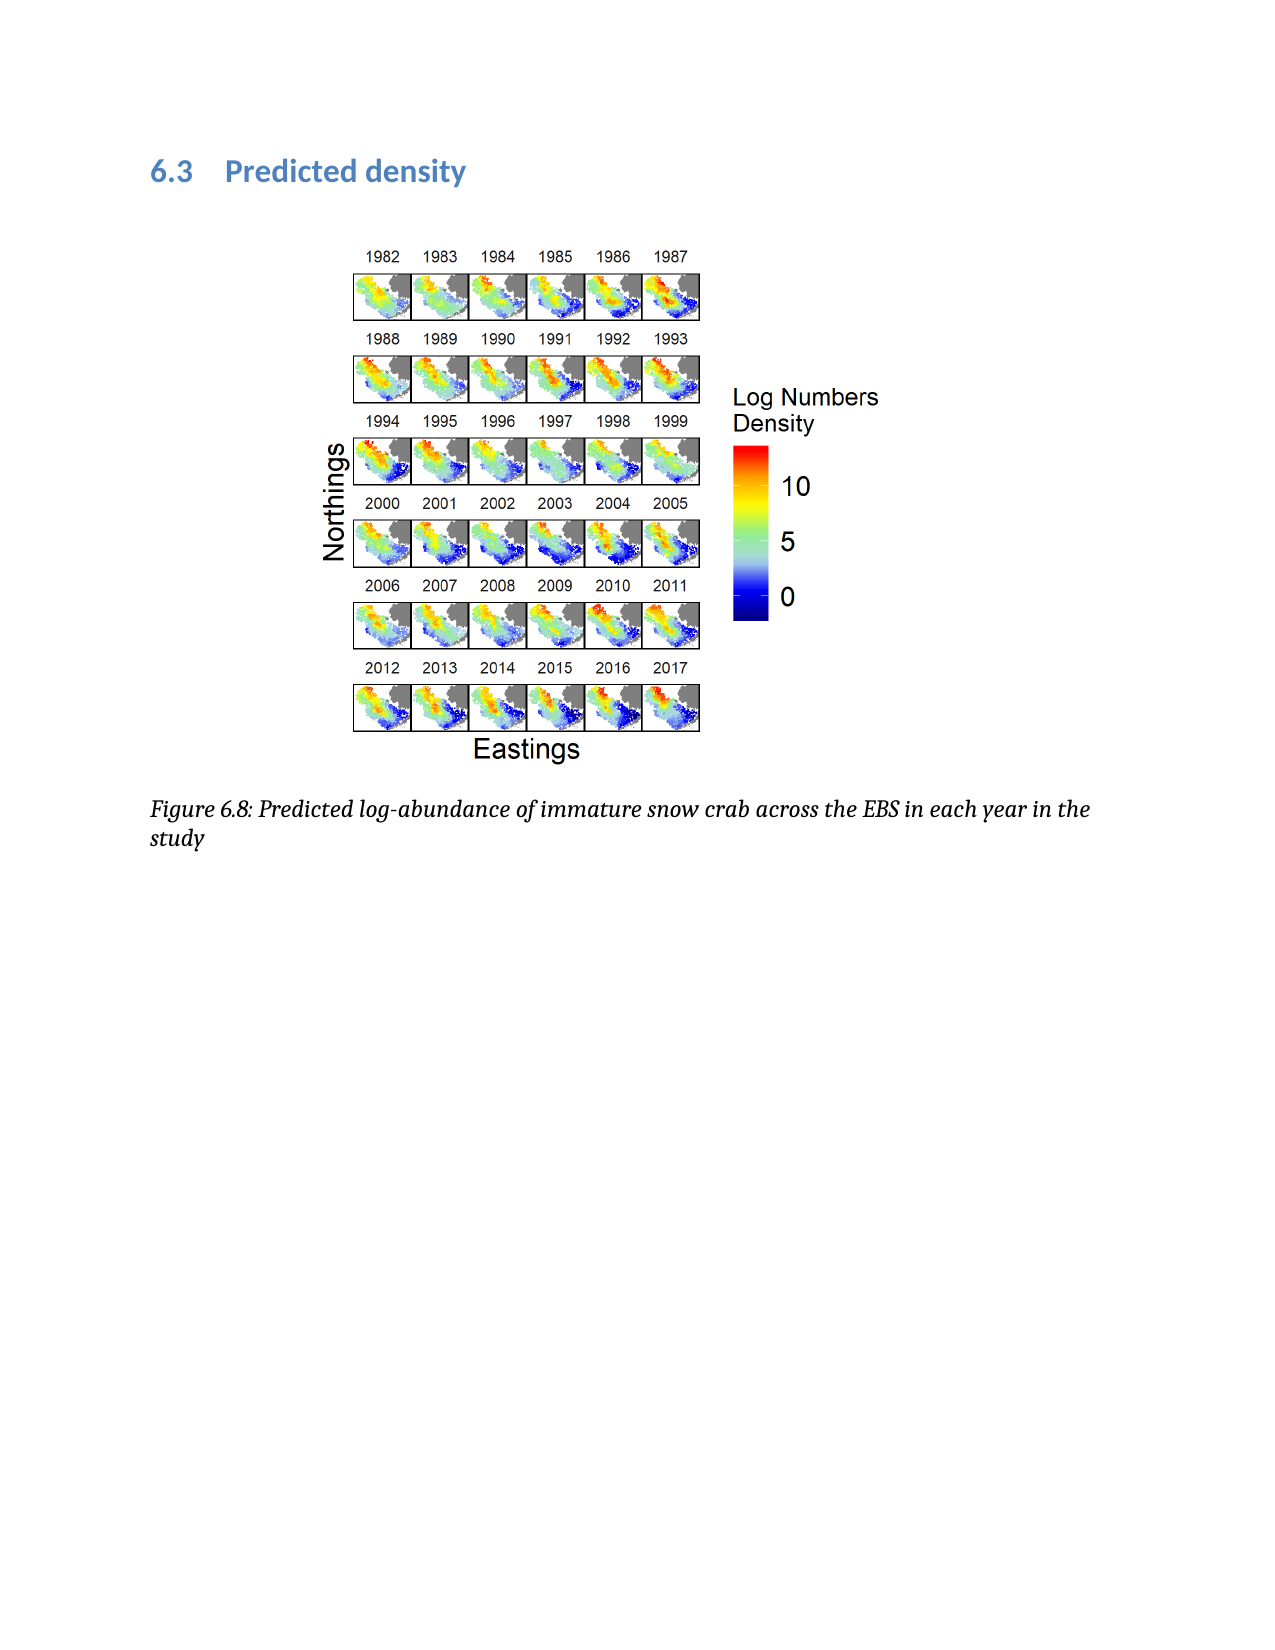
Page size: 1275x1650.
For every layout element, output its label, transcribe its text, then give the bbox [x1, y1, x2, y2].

text Figure 6.8: Predicted log-abundance of immature snow crab across the EBS in each year in the study [150, 795, 1125, 852]
picture [168, 190, 1044, 774]
subtitle 6.3 Predicted density [150, 150, 1125, 191]
